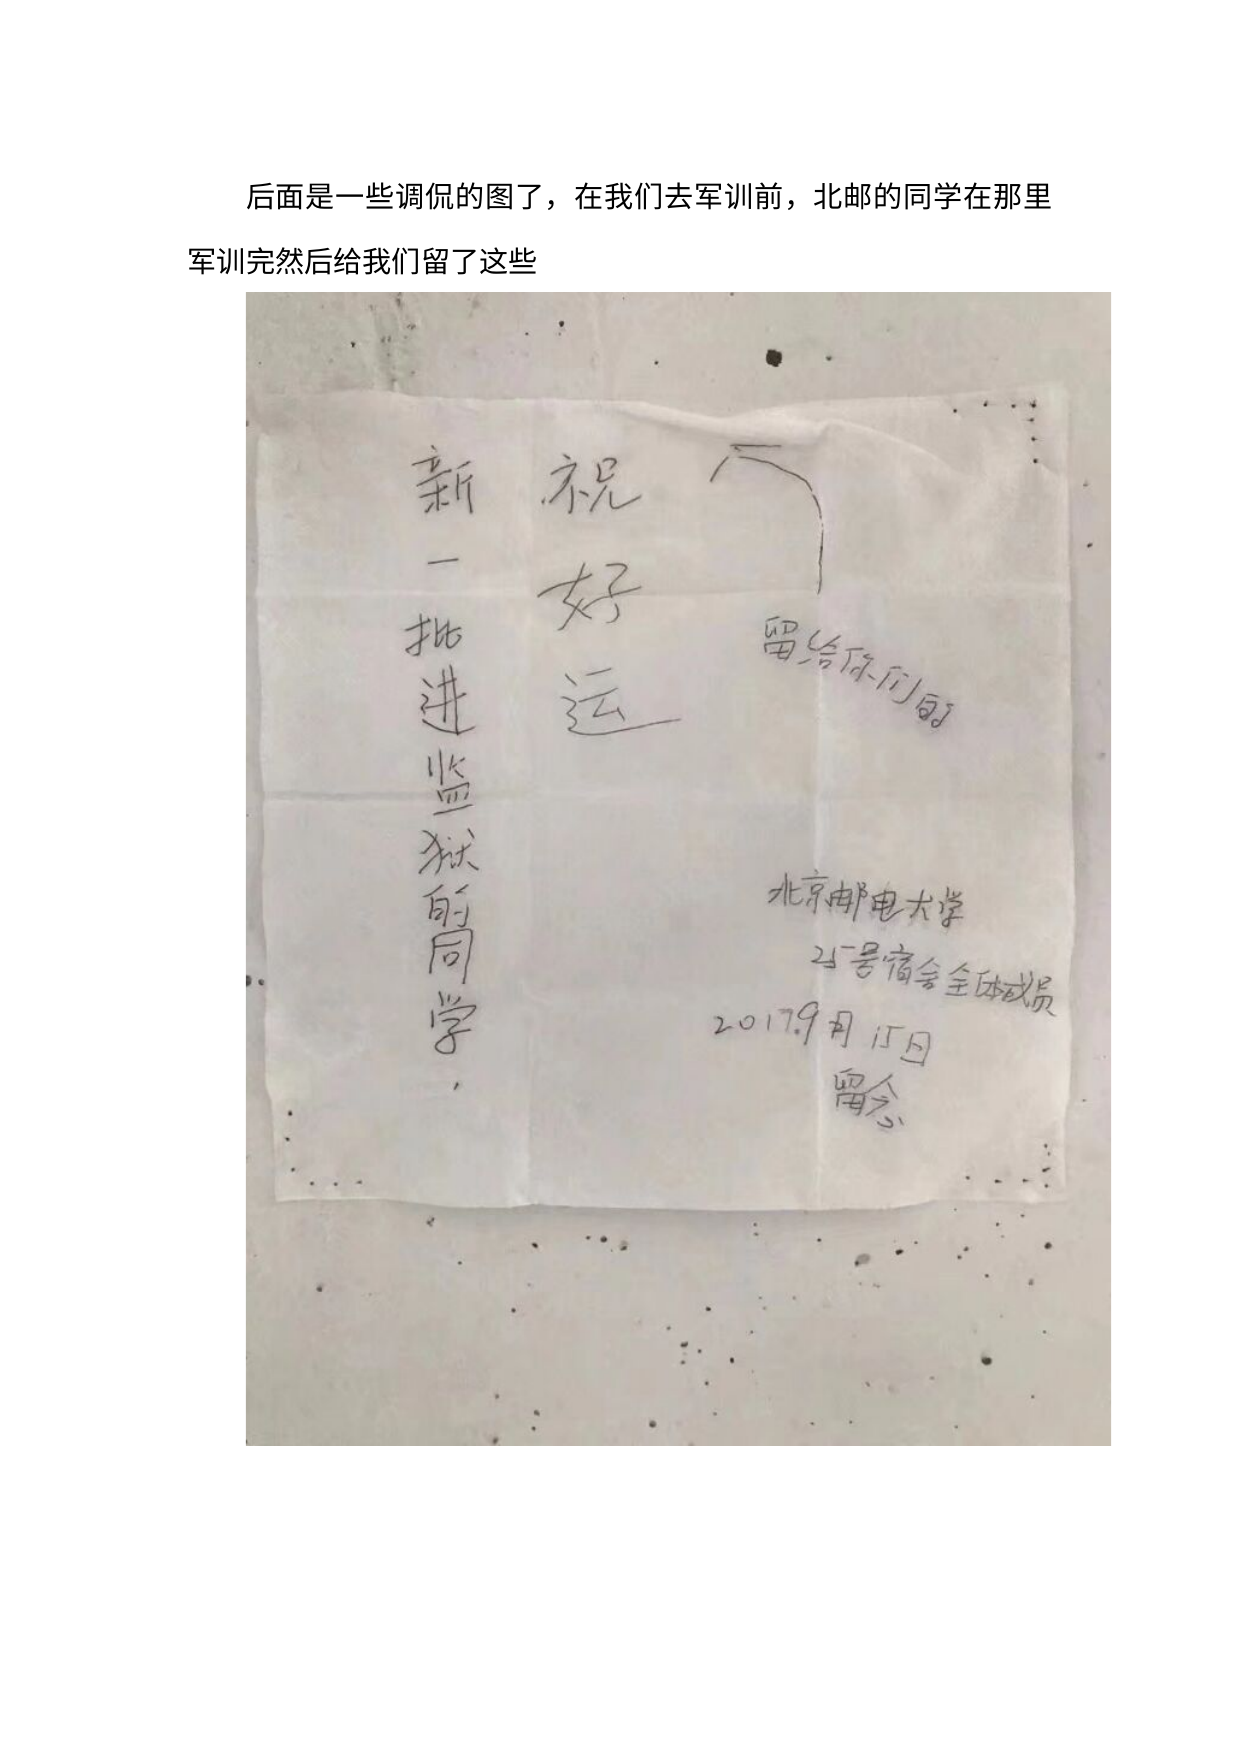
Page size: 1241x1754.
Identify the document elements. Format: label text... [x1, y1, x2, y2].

text 后面是一些调侃的图了，在我们去军训前，北邮的同学在那里军训完然后给我们留了这些 [187, 162, 1053, 292]
picture [245, 292, 1112, 1446]
